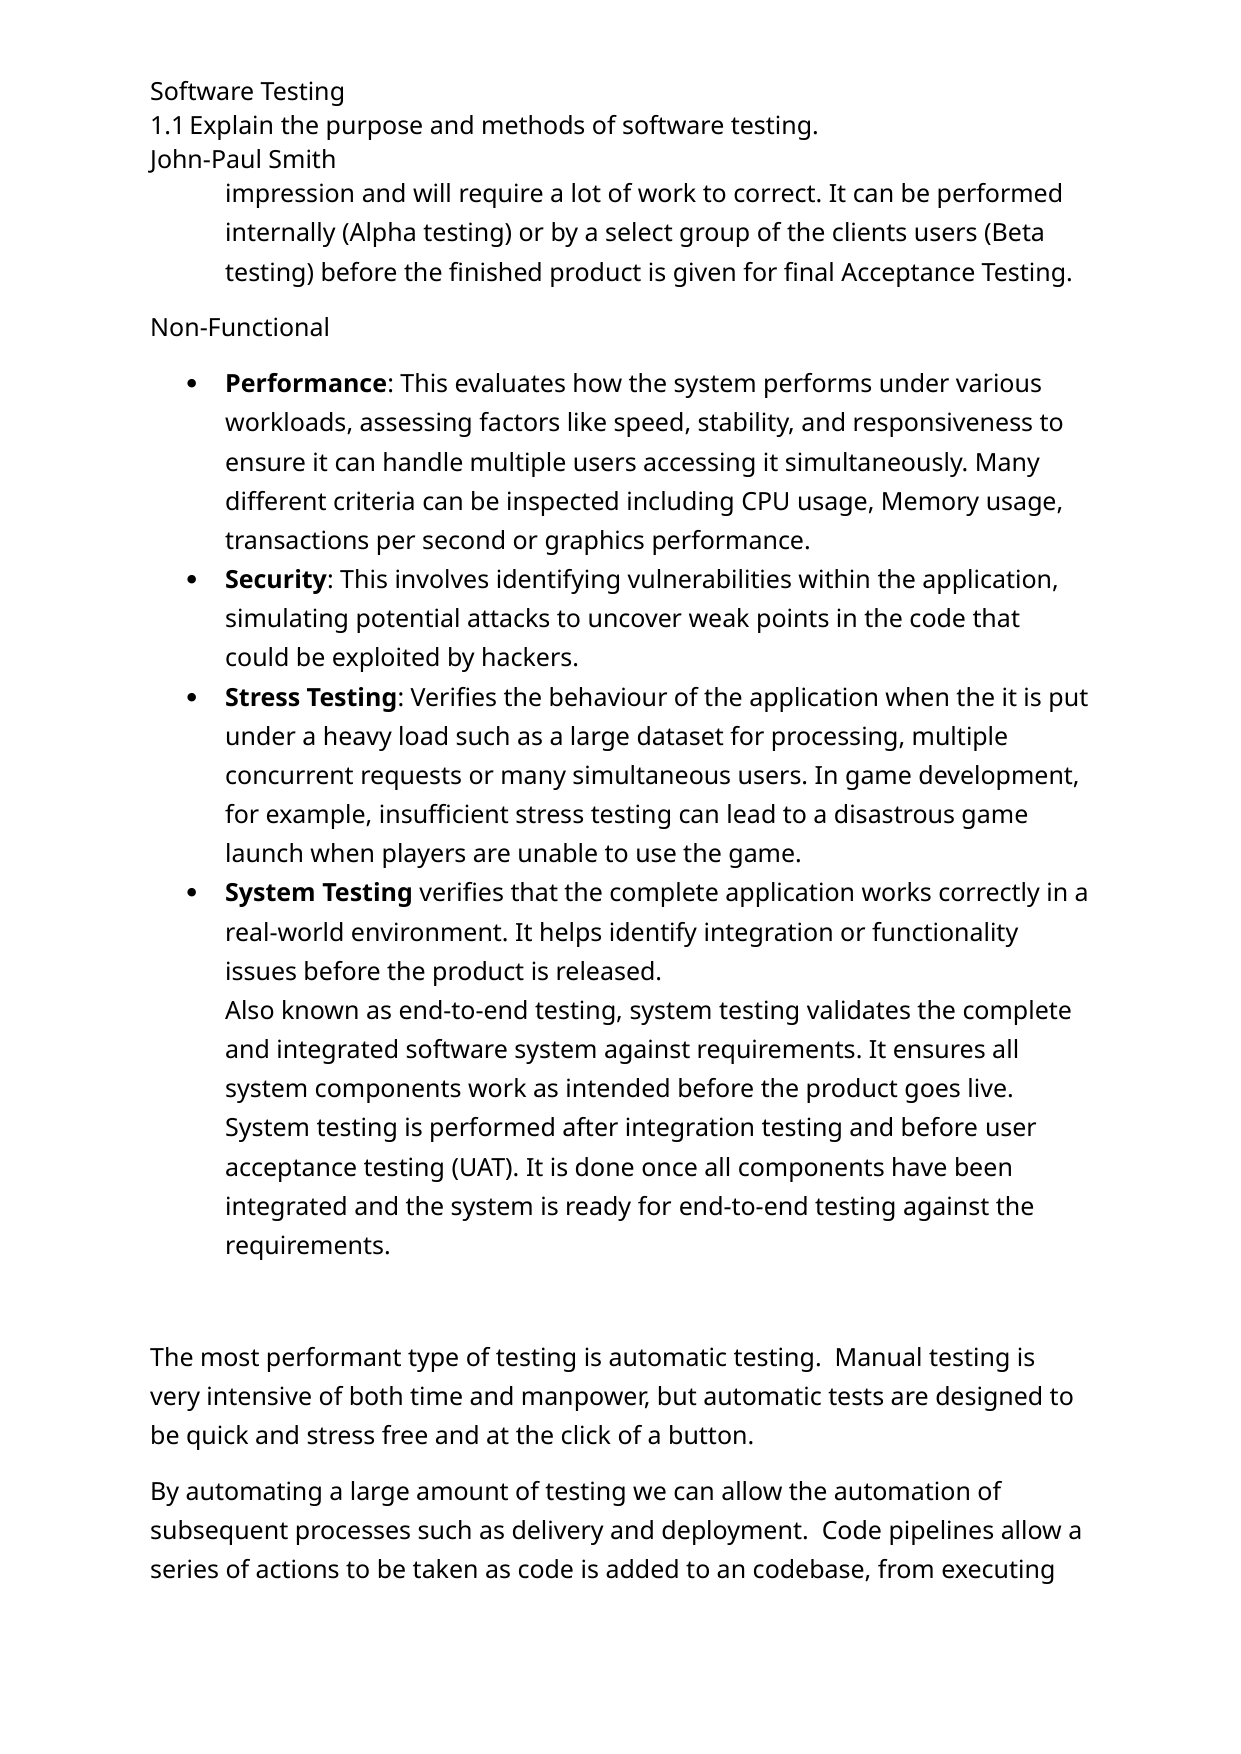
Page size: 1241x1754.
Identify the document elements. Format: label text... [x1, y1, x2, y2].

list System Testing verifies that the complete application works correctly in a real-world environment. It helps identify integration or functionality issues before the product is released. Also known as end-to-end testing, system testing validates the complete and integrated software system against requirements. It ensures all system components work as intended before the product goes live. System testing is performed after integration testing and before user acceptance testing (UAT). It is done once all components have been integrated and the system is ready for end-to-end testing against the requirements. [187, 875, 1090, 1262]
list Security: This involves identifying vulnerabilities within the application, simulating potential attacks to uncover weak points in the code that could be exploited by hackers. [187, 562, 1090, 674]
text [150, 1473, 1090, 1586]
list Performance: This evaluates how the system performs under various workloads, assessing factors like speed, stability, and responsiveness to ensure it can handle multiple users accessing it simultaneously. Many different criteria can be inspected including CPU usage, Memory usage, transactions per second or graphics performance. [187, 366, 1090, 557]
text The most performant type of testing is automatic testing. Manual testing is very intensive of both time and manpower, but automatic tests are designed to be quick and stress free and at the click of a button. [150, 1339, 1090, 1452]
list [187, 176, 1090, 288]
text Non-Functional [150, 310, 1090, 344]
list Stress Testing: Verifies the behaviour of the application when the it is put under a heavy load such as a large dataset for processing, multiple concurrent requests or many simultaneous users. In game development, for example, insufficient stress testing can lead to a disastrous game launch when players are unable to use the game. [187, 679, 1090, 870]
